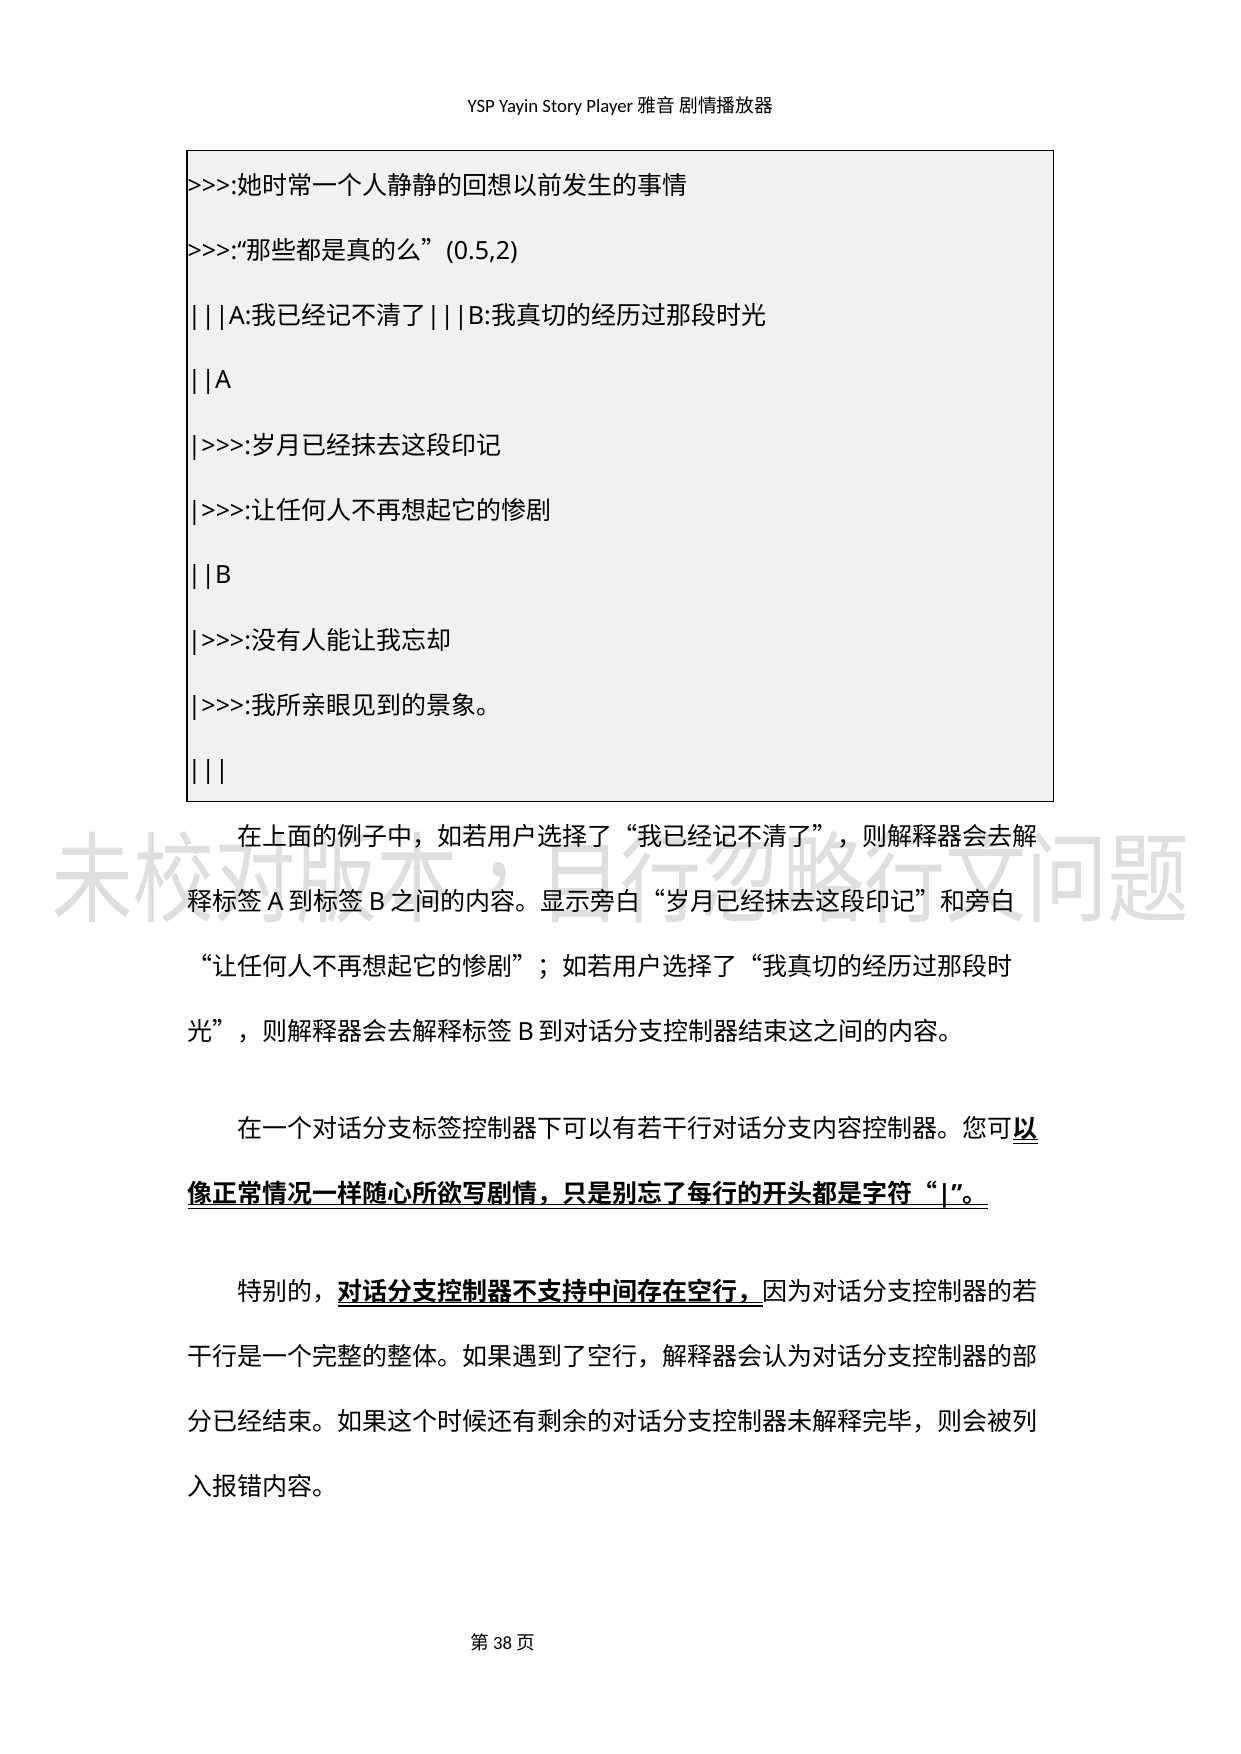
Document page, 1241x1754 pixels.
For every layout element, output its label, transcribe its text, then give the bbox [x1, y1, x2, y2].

text |>>>:我所亲眼见到的景象。 [188, 671, 1053, 735]
text ||A [188, 346, 1053, 411]
text |>>>:让任何人不再想起它的惨剧 [188, 476, 1053, 541]
text ||B [188, 541, 1053, 606]
text |||A:我已经记不清了|||B:我真切的经历过那段时光 [188, 281, 1053, 346]
text 在上面的例子中，如若用户选择了“我已经记不清了”，则解释器会去解释标签A到标签B之间的内容。显示旁白“岁月已经抹去这段印记”和旁白“让任何人不再想起它的惨剧”；如若用户选择了“我真切的经历过那段时光”，则解释器会去解释标签B到对话分支控制器结束这之间的内容。 [187, 802, 1053, 1062]
text >>>:她时常一个人静静的回想以前发生的事情 [188, 151, 1053, 216]
text |>>>:没有人能让我忘却 [188, 606, 1053, 671]
text ||| [188, 735, 1053, 801]
text 特别的，对话分支控制器不支持中间存在空行，因为对话分支控制器的若干行是一个完整的整体。如果遇到了空行，解释器会认为对话分支控制器的部分已经结束。如果这个时候还有剩余的对话分支控制器未解释完毕，则会被列入报错内容。 [187, 1257, 1053, 1517]
text 在一个对话分支标签控制器下可以有若干行对话分支内容控制器。您可以像正常情况一样随心所欲写剧情，只是别忘了每行的开头都是字符“|”。 [187, 1094, 1053, 1224]
text |>>>:岁月已经抹去这段印记 [188, 411, 1053, 476]
text >>>:“那些都是真的么”(0.5,2) [188, 216, 1053, 281]
